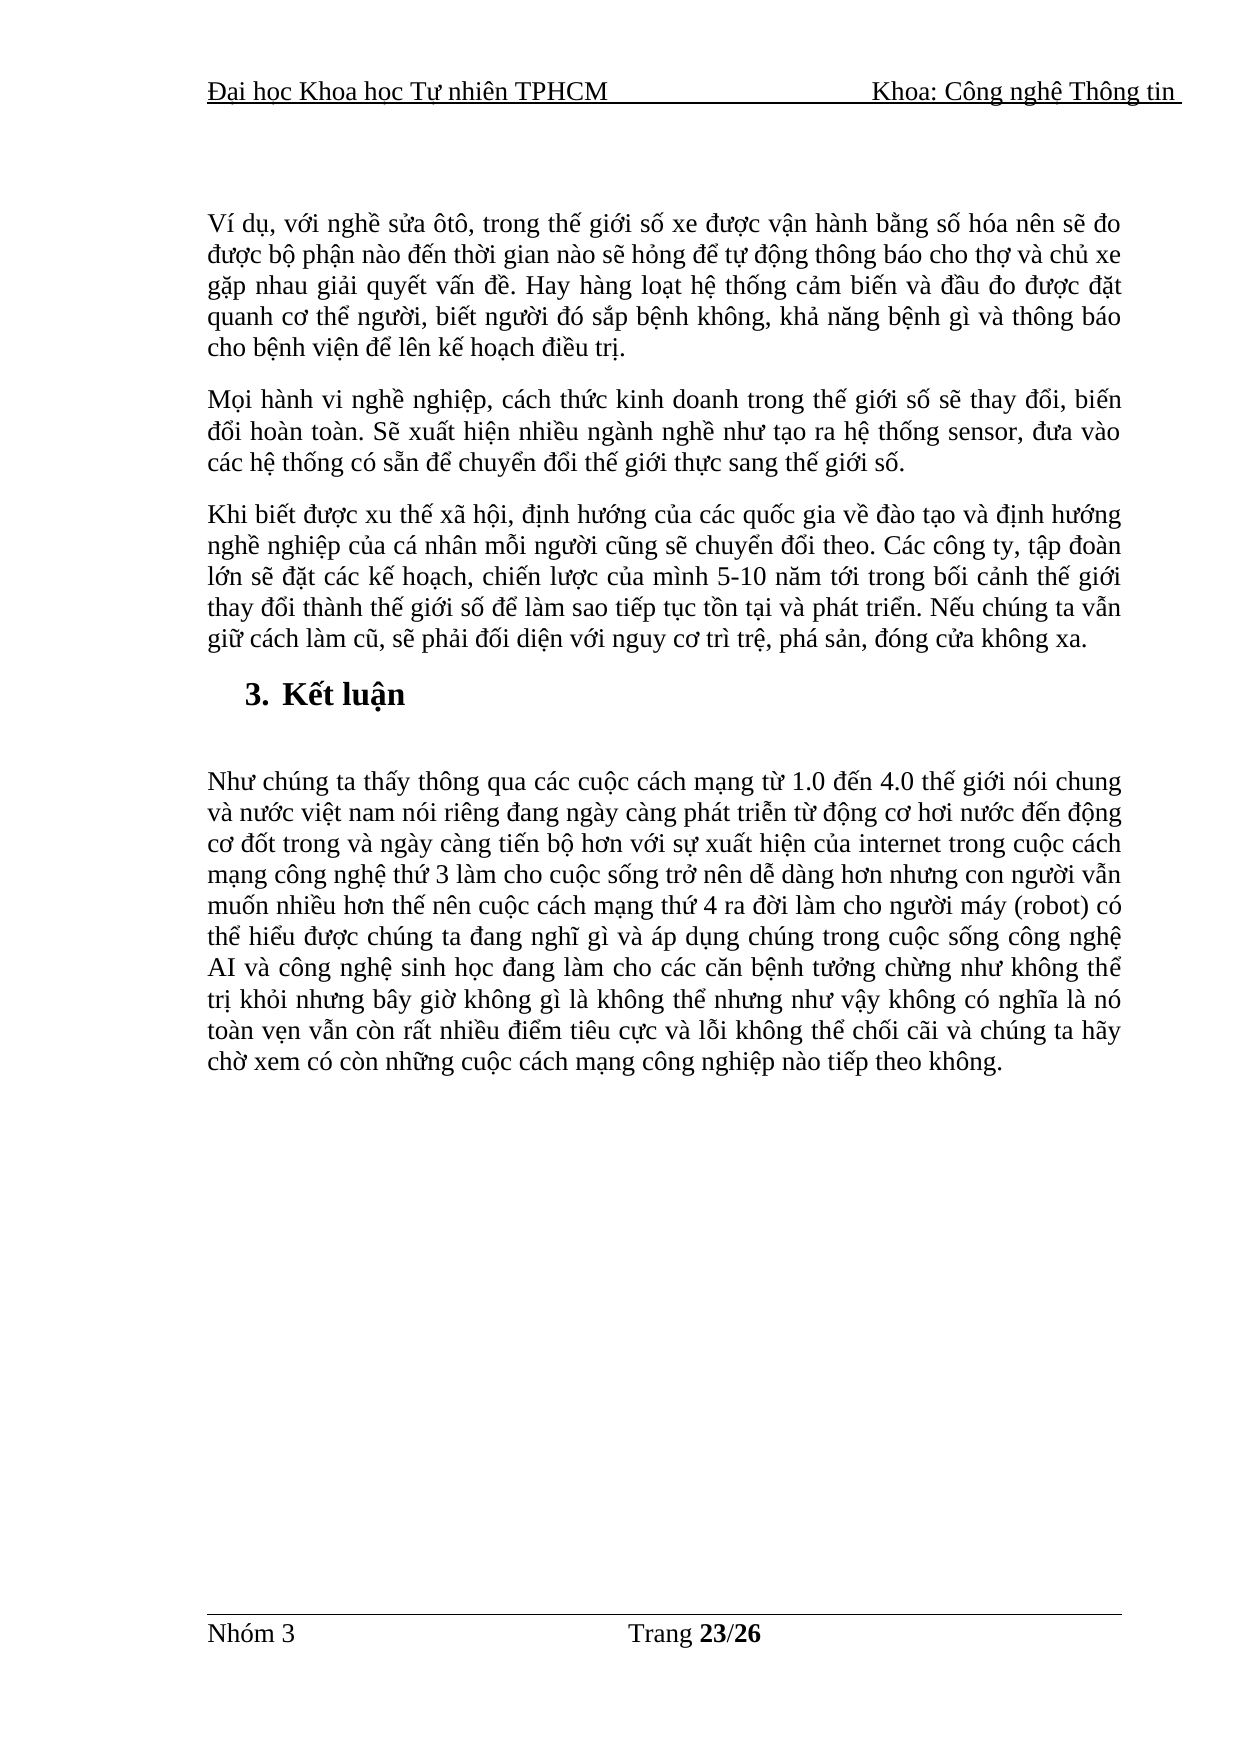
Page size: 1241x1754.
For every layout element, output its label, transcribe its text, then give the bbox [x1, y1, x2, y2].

text Khi biết được xu thế xã hội, định hướng của các quốc gia về đào tạo và định hướng nghề nghiệp của cá nhân mỗi người cũng sẽ chuyển đổi theo. Các công ty, tập đoàn lớn sẽ đặt các kế hoạch, chiến lược của mình 5-10 năm tới trong bối cảnh thế giới thay đổi thành thế giới số để làm sao tiếp tục tồn tại và phát triển. Nếu chúng ta vẫn giữ cách làm cũ, sẽ phải đối diện với nguy cơ trì trệ, phá sản, đóng cửa không xa. [207, 498, 1122, 653]
text Như chúng ta thấy thông qua các cuộc cách mạng từ 1.0 đến 4.0 thế giới nói chung và nước việt nam nói riêng đang ngày càng phát triễn từ động cơ hơi nước đến động cơ đốt trong và ngày càng tiến bộ hơn với sự xuất hiện của internet trong cuộc cách mạng công nghệ thứ 3 làm cho cuộc sống trở nên dễ dàng hơn nhưng con người vẫn muốn nhiều hơn thế nên cuộc cách mạng thứ 4 ra đời làm cho người máy (robot) có thể hiểu được chúng ta đang nghĩ gì và áp dụng chúng trong cuộc sống công nghệ AI và công nghệ sinh học đang làm cho các căn bệnh tưởng chừng như không thể trị khỏi nhưng bây giờ không gì là không thể nhưng như vậy không có nghĩa là nó toàn vẹn vẫn còn rất nhiều điểm tiêu cực và lỗi không thể chối cãi và chúng ta hãy chờ xem có còn những cuộc cách mạng công nghiệp nào tiếp theo không. [207, 765, 1122, 1076]
list Kết luận [244, 674, 1122, 713]
text Mọi hành vi nghề nghiệp, cách thức kinh doanh trong thế giới số sẽ thay đổi, biến đổi hoàn toàn. Sẽ xuất hiện nhiều ngành nghề như tạo ra hệ thống sensor, đưa vào các hệ thống có sẵn để chuyển đổi thế giới thực sang thế giới số. [207, 383, 1122, 477]
text Ví dụ, với nghề sửa ôtô, trong thế giới số xe được vận hành bằng số hóa nên sẽ đo được bộ phận nào đến thời gian nào sẽ hỏng để tự động thông báo cho thợ và chủ xe gặp nhau giải quyết vấn đề. Hay hàng loạt hệ thống cảm biến và đầu đo được đặt quanh cơ thể người, biết người đó sắp bệnh không, khả năng bệnh gì và thông báo cho bệnh viện để lên kế hoạch điều trị. [207, 207, 1122, 363]
